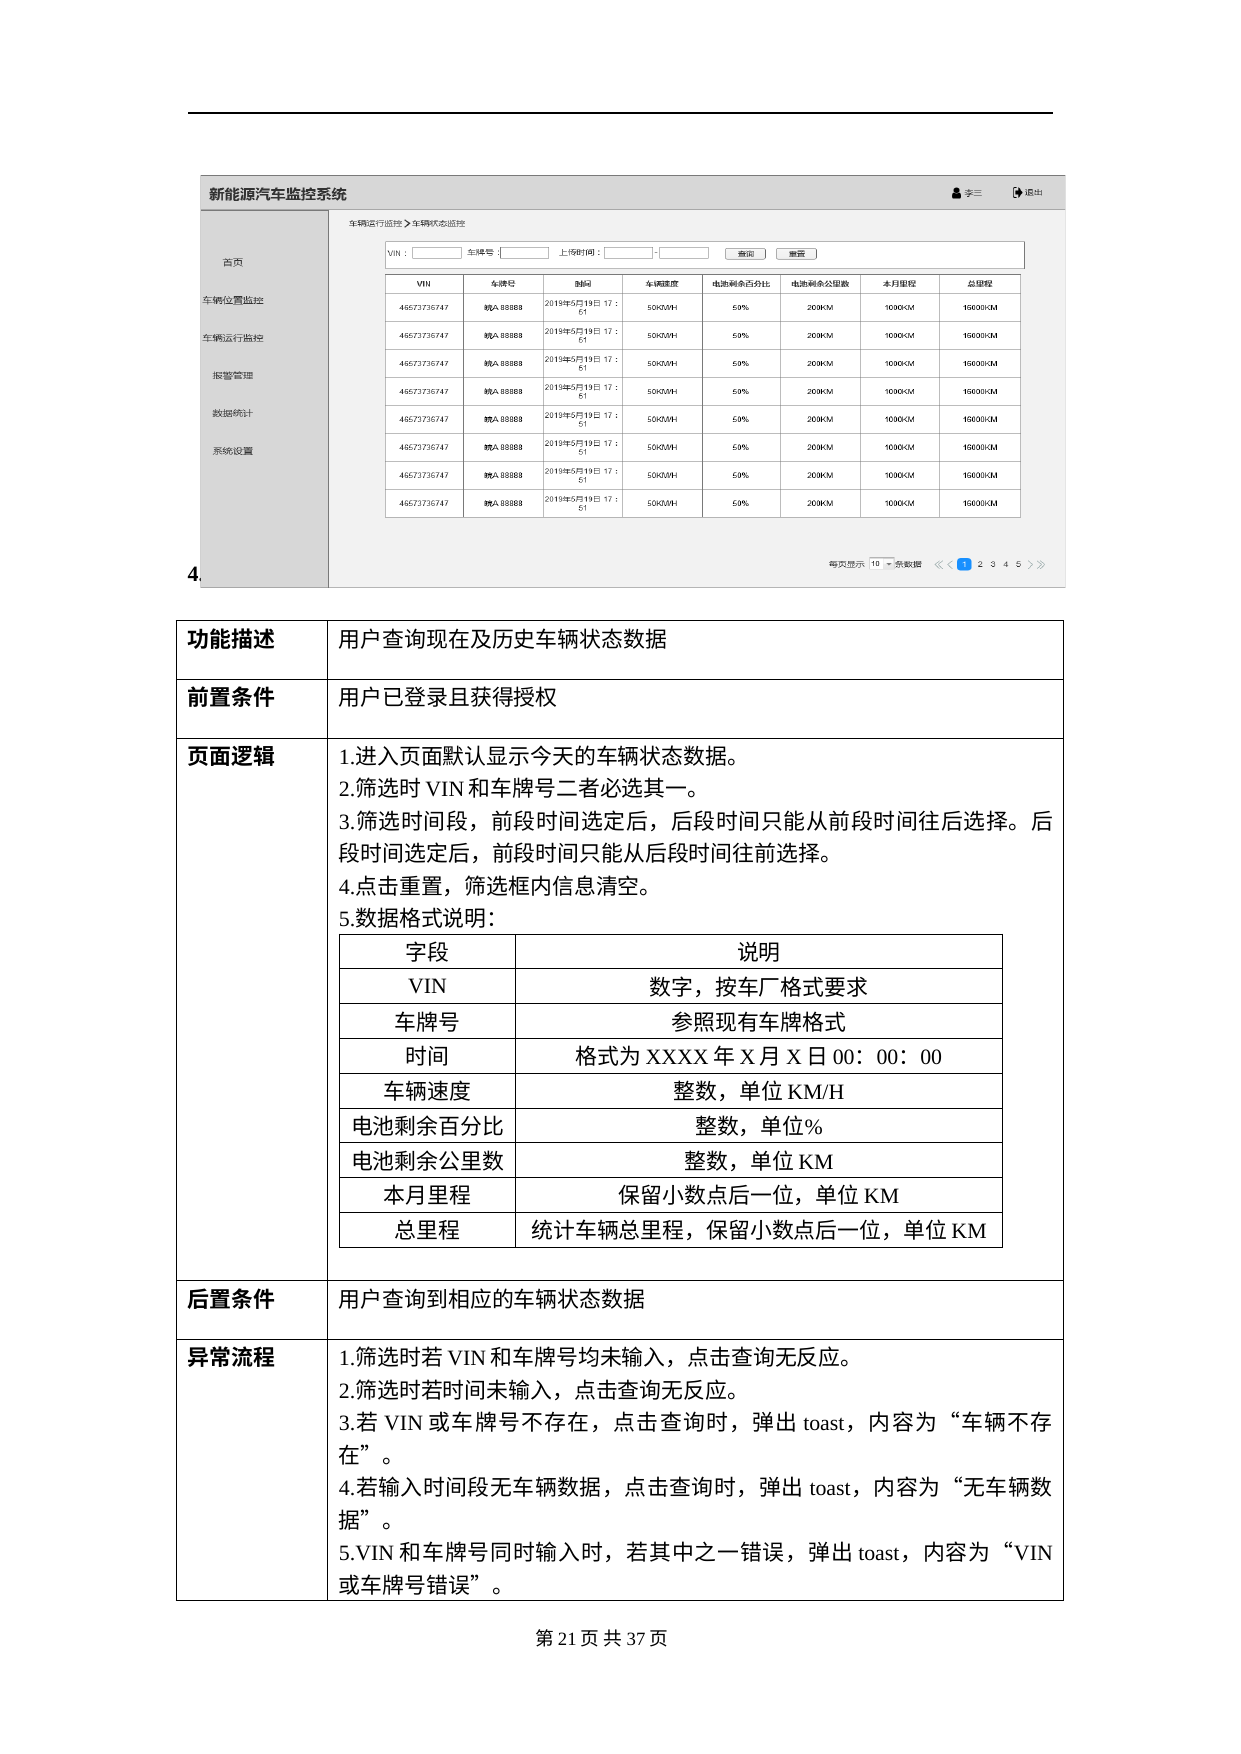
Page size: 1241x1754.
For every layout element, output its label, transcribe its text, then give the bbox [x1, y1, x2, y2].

table_cell 异常流程 [177, 1340, 327, 1600]
table_header 用户查询现在及历史车辆状态数据 [328, 621, 1063, 679]
table_cell 用户查询到相应的车辆状态数据 [328, 1281, 1063, 1339]
picture [200, 175, 1066, 588]
table_cell 1.进入页面默认显示今天的车辆状态数据。 2.筛选时VIN和车牌号二者必选其一。 3.筛选时间段，前段时间选定后，后段时间只能从前段时间往后选择。后段时间选定后，前段时间只能从后段时间往前选择。 4.点击重置，筛选框内信息清空。 5.数据格式说明： [328, 739, 1063, 1280]
table_cell 用户已登录且获得授权 [328, 680, 1063, 737]
table_cell 后置条件 [177, 1281, 327, 1339]
table_header 功能描述 [177, 621, 327, 679]
table_cell 前置条件 [177, 680, 327, 737]
table_cell 1.筛选时若VIN和车牌号均未输入，点击查询无反应。 2.筛选时若时间未输入，点击查询无反应。 3.若VIN或车牌号不存在，点击查询时，弹出toast，内容为“车辆不存在”。 4.若输入时间段无车辆数据，点击查询时，弹出toast，内容为“无车辆数据”。 5.VIN和车牌号同时输入时，若其中之一错误，弹出toast，内容为“VIN或车牌号错误”。 [328, 1340, 1063, 1600]
table_cell 页面逻辑 [177, 739, 327, 1280]
